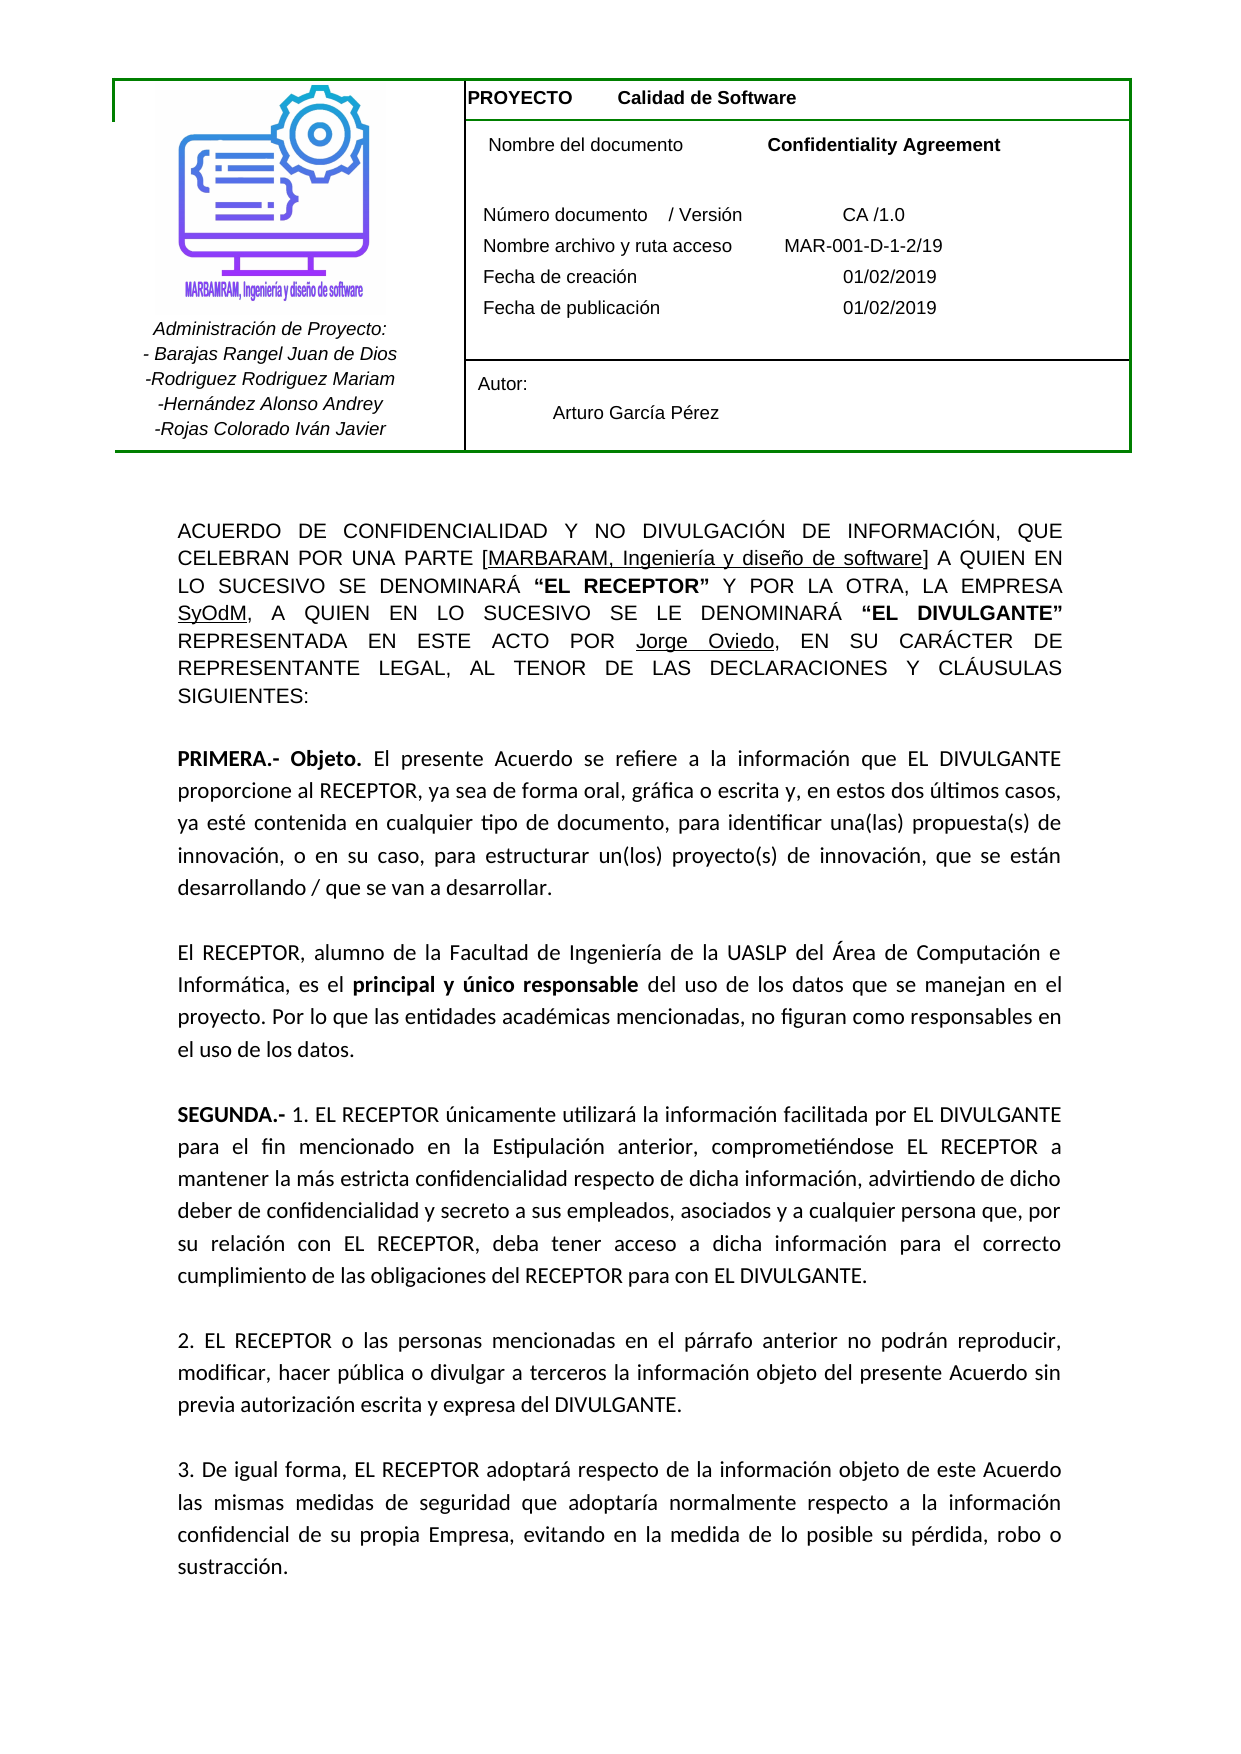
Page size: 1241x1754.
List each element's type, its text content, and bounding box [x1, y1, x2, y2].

picture [155, 82, 387, 315]
text El RECEPTOR, alumno de la Facultad de Ingeniería de la UASLP del Área de Computación e Informática, es el principal y único responsable del uso de los datos que se manejan en el proyecto. Por lo que las entidades académicas mencionadas, no figuran como responsables en el uso de los datos. [177, 938, 1063, 1063]
text 2. EL RECEPTOR o las personas mencionadas en el párrafo anterior no podrán reproducir, modificar, hacer pública o divulgar a terceros la información objeto del presente Acuerdo sin previa autorización escrita y expresa del DIVULGANTE. [177, 1326, 1063, 1418]
text ACUERDO DE CONFIDENCIALIDAD Y NO DIVULGACIÓN DE INFORMACIÓN, QUE CELEBRAN POR UNA PARTE [MARBARAM, Ingeniería y diseño de software] A QUIEN EN LO SUCESIVO SE DENOMINARÁ “EL RECEPTOR” Y POR LA OTRA, LA EMPRESA SyOdM, A QUIEN EN LO SUCESIVO SE LE DENOMINARÁ “EL DIVULGANTE” REPRESENTADA EN ESTE ACTO POR Jorge Oviedo, EN SU CARÁCTER DE REPRESENTANTE LEGAL, AL TENOR DE LAS DECLARACIONES Y CLÁUSULAS SIGUIENTES: [177, 519, 1063, 708]
text SEGUNDA.- 1. EL RECEPTOR únicamente utilizará la información facilitada por EL DIVULGANTE para el fin mencionado en la Estipulación anterior, comprometiéndose EL RECEPTOR a mantener la más estricta confidencialidad respecto de dicha información, advirtiendo de dicho deber de confidencialidad y secreto a sus empleados, asociados y a cualquier persona que, por su relación con EL RECEPTOR, deba tener acceso a dicha información para el correcto cumplimiento de las obligaciones del RECEPTOR para con EL DIVULGANTE. [177, 1100, 1063, 1289]
text 3. De igual forma, EL RECEPTOR adoptará respecto de la información objeto de este Acuerdo las mismas medidas de seguridad que adoptaría normalmente respecto a la información confidencial de su propia Empresa, evitando en la medida de lo posible su pérdida, robo o sustracción. [177, 1456, 1063, 1580]
text PRIMERA.- Objeto. El presente Acuerdo se refiere a la información que EL DIVULGANTE proporcione al RECEPTOR, ya sea de forma oral, gráfica o escrita y, en estos dos últimos casos, ya esté contenida en cualquier tipo de documento, para identificar una(las) propuesta(s) de innovación, o en su caso, para estructurar un(los) proyecto(s) de innovación, que se están desarrollando / que se van a desarrollar. [177, 744, 1063, 901]
